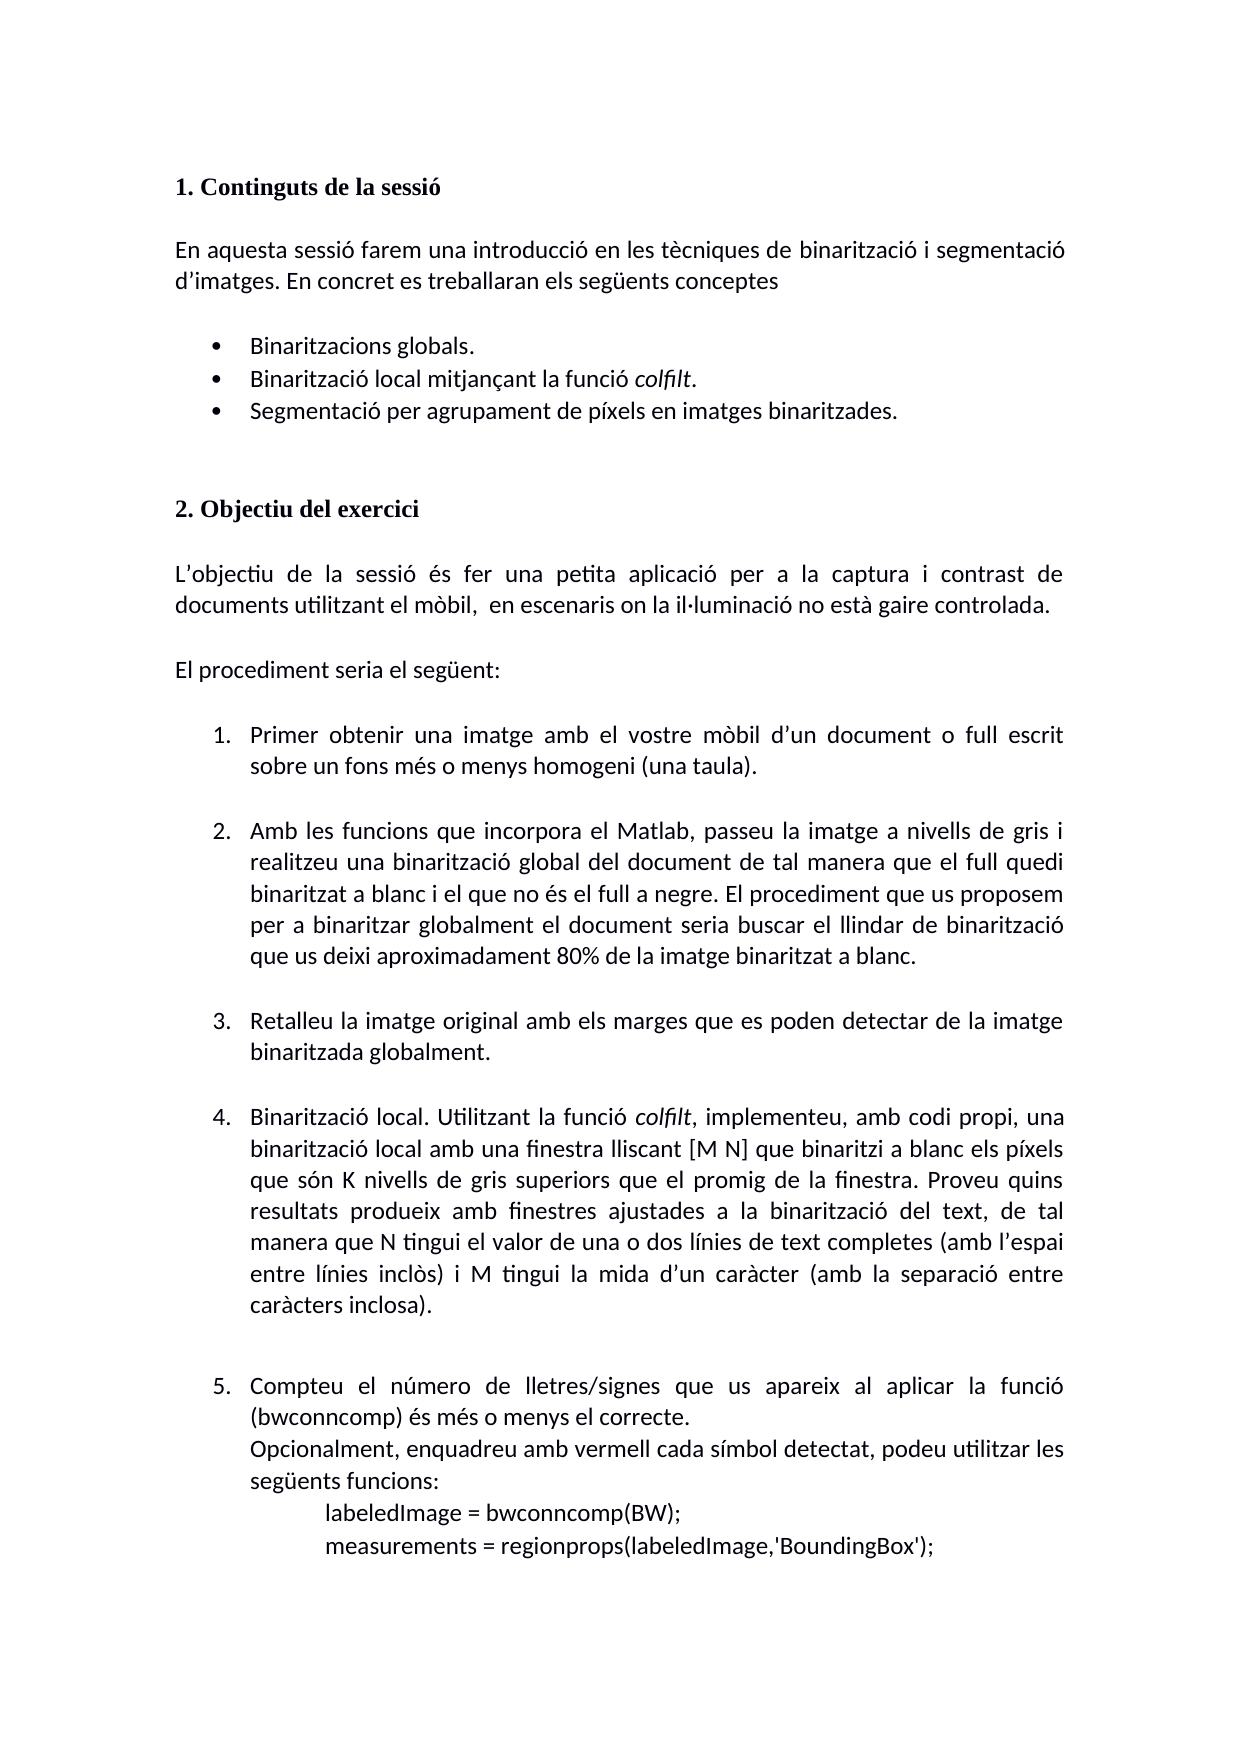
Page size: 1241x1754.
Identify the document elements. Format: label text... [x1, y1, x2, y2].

list Segmentació per agrupament de píxels en imatges binaritzades. [212, 394, 1065, 426]
list Amb les funcions que incorpora el Matlab, passeu la imatge a nivells de gris i realitzeu una binarització global del document de tal manera que el full quedi binaritzat a blanc i el que no és el full a negre. El procediment que us proposem per a binaritzar globalment el document seria buscar el llindar de binarització que us deixi aproximadament 80% de la imatge binaritzat a blanc. [212, 814, 1065, 971]
text measurements = regionprops(labeledImage,'BoundingBox'); [175, 1529, 1065, 1560]
text 2. Objectiu del exercici [175, 492, 1065, 523]
list Retalleu la imatge original amb els marges que es poden detectar de la imatge binaritzada globalment. [212, 1004, 1065, 1067]
list Compteu el número de lletres/signes que us apareix al aplicar la funció (bwconncomp) és més o menys el correcte. [212, 1369, 1065, 1432]
list Binarització local mitjançant la funció colfilt. [212, 362, 1065, 393]
text En aquesta sessió farem una introducció en les tècniques de binarització i segmentació d’imatges. En concret es treballaran els següents conceptes [175, 233, 1065, 296]
text L’objectiu de la sessió és fer una petita aplicació per a la captura i contrast de documents utilitzant el mòbil, en escenaris on la il·luminació no està gaire controlada. [175, 557, 1065, 619]
list labeledImage = bwconncomp(BW); [250, 1497, 1065, 1528]
list Primer obtenir una imatge amb el vostre mòbil d’un document o full escrit sobre un fons més o menys homogeni (una taula). [212, 718, 1065, 781]
list Opcionalment, enquadreu amb vermell cada símbol detectat, podeu utilitzar les següents funcions: [250, 1433, 1065, 1495]
list Binaritzacions globals. [212, 329, 1065, 361]
list Binarització local. Utilitzant la funció colfilt, implementeu, amb codi propi, una binarització local amb una finestra lliscant [M N] que binaritzi a blanc els píxels que són K nivells de gris superiors que el promig de la finestra. Proveu quins resultats produeix amb finestres ajustades a la binarització del text, de tal manera que N tingui el valor de una o dos línies de text completes (amb l’espai entre línies inclòs) i M tingui la mida d’un caràcter (amb la separació entre caràcters inclosa). [212, 1101, 1065, 1319]
text 1. Continguts de la sessió [175, 172, 1065, 201]
text El procediment seria el següent: [175, 653, 1065, 684]
